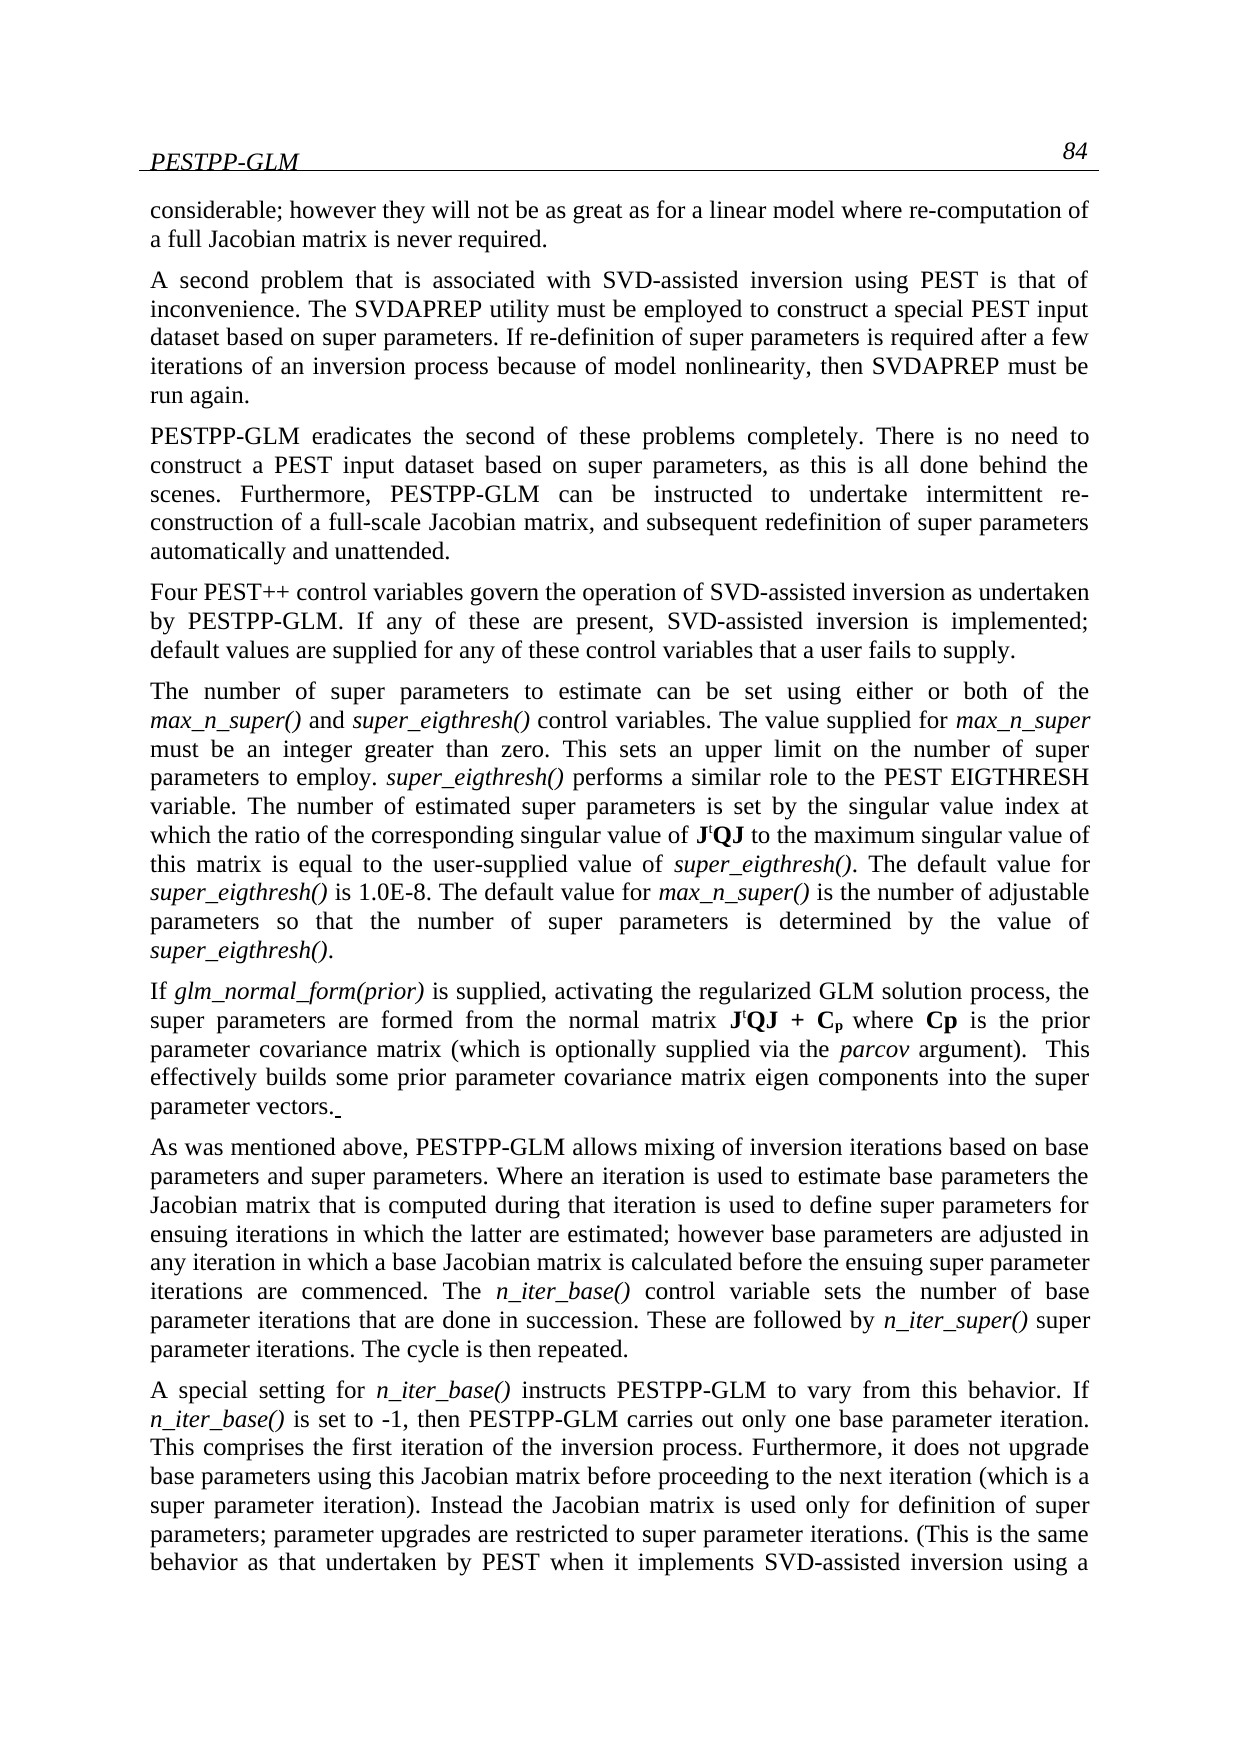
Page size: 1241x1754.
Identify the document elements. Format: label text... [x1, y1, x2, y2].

text The number of super parameters to estimate can be set using either or both of the max_n_super() and super_eigthresh() control variables. The value supplied for max_n_super must be an integer greater than zero. This sets an upper limit on the number of super parameters to employ. super_eigthresh() performs a similar role to the PEST EIGTHRESH variable. The number of estimated super parameters is set by the singular value index at which the ratio of the corresponding singular value of JtQJ to the maximum singular value of this matrix is equal to the user-supplied value of super_eigthresh(). The default value for super_eigthresh() is 1.0E-8. The default value for max_n_super() is the number of adjustable parameters so that the number of super parameters is determined by the value of super_eigthresh(). [150, 676, 1090, 964]
text Four PEST++ control variables govern the operation of SVD-assisted inversion as undertaken by PESTPP-GLM. If any of these are present, SVD-assisted inversion is implemented; default values are supplied for any of these control variables that a user fails to supply. [150, 577, 1090, 664]
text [150, 195, 1090, 252]
text As was mentioned above, PESTPP-GLM allows mixing of inversion iterations based on base parameters and super parameters. Where an iteration is used to estimate base parameters the Jacobian matrix that is computed during that iteration is used to define super parameters for ensuing iterations in which the latter are estimated; however base parameters are adjusted in any iteration in which a base Jacobian matrix is calculated before the ensuing super parameter iterations are commenced. The n_iter_base() control variable sets the number of base parameter iterations that are done in succession. These are followed by n_iter_super() super parameter iterations. The cycle is then repeated. [150, 1132, 1090, 1362]
text If glm_normal_form(prior) is supplied, activating the regularized GLM solution process, the super parameters are formed from the normal matrix JtQJ + Cp where Cp is the prior parameter covariance matrix (which is optionally supplied via the parcov argument). This effectively builds some prior parameter covariance matrix eigen components into the super parameter vectors. [150, 976, 1090, 1120]
text PESTPP-GLM eradicates the second of these problems completely. There is no need to construct a PEST input dataset based on super parameters, as this is all done behind the scenes. Furthermore, PESTPP-GLM can be instructed to undertake intermittent re-construction of a full-scale Jacobian matrix, and subsequent redefinition of super parameters automatically and unattended. [150, 421, 1090, 565]
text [150, 1375, 1090, 1576]
